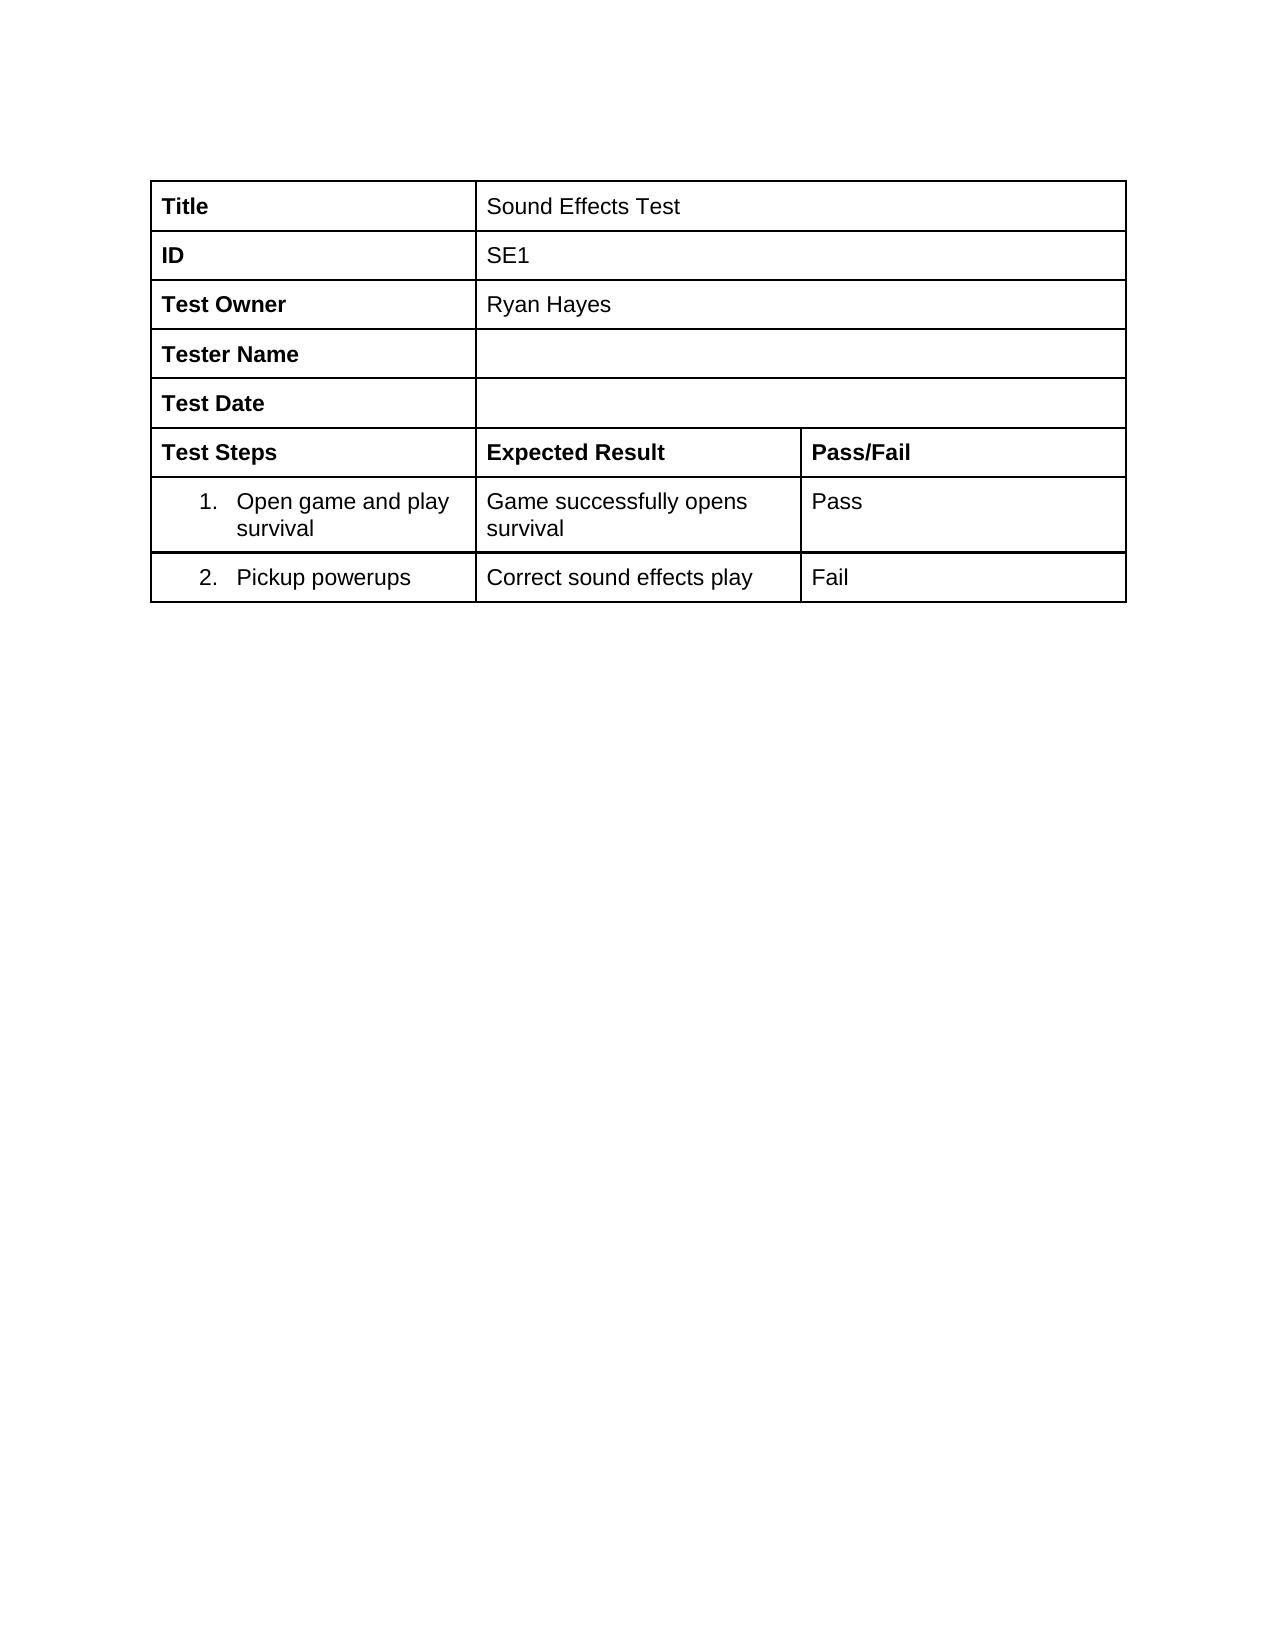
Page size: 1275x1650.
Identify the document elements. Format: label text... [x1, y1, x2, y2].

table_cell Game successfully opens survival [477, 478, 800, 551]
table_cell SE1 [477, 232, 1125, 279]
table_cell Pass [802, 478, 1125, 551]
table_cell Pickup powerups [152, 554, 475, 601]
table_header Sound Effects Test [477, 182, 1125, 229]
table_cell [477, 379, 1125, 427]
table_cell Expected Result [477, 429, 800, 476]
table_cell Tester Name [152, 330, 475, 377]
table_header Title [152, 182, 475, 229]
table_cell Test Owner [152, 281, 475, 328]
table_cell Fail [802, 554, 1125, 601]
table_cell Open game and play survival [152, 478, 475, 551]
table_cell Pass/Fail [802, 429, 1125, 476]
table_cell [477, 330, 1125, 377]
table_cell Correct sound effects play [477, 554, 800, 601]
table_cell Ryan Hayes [477, 281, 1125, 328]
table_cell ID [152, 232, 475, 279]
table_cell Test Date [152, 379, 475, 427]
table_cell Test Steps [152, 429, 475, 476]
